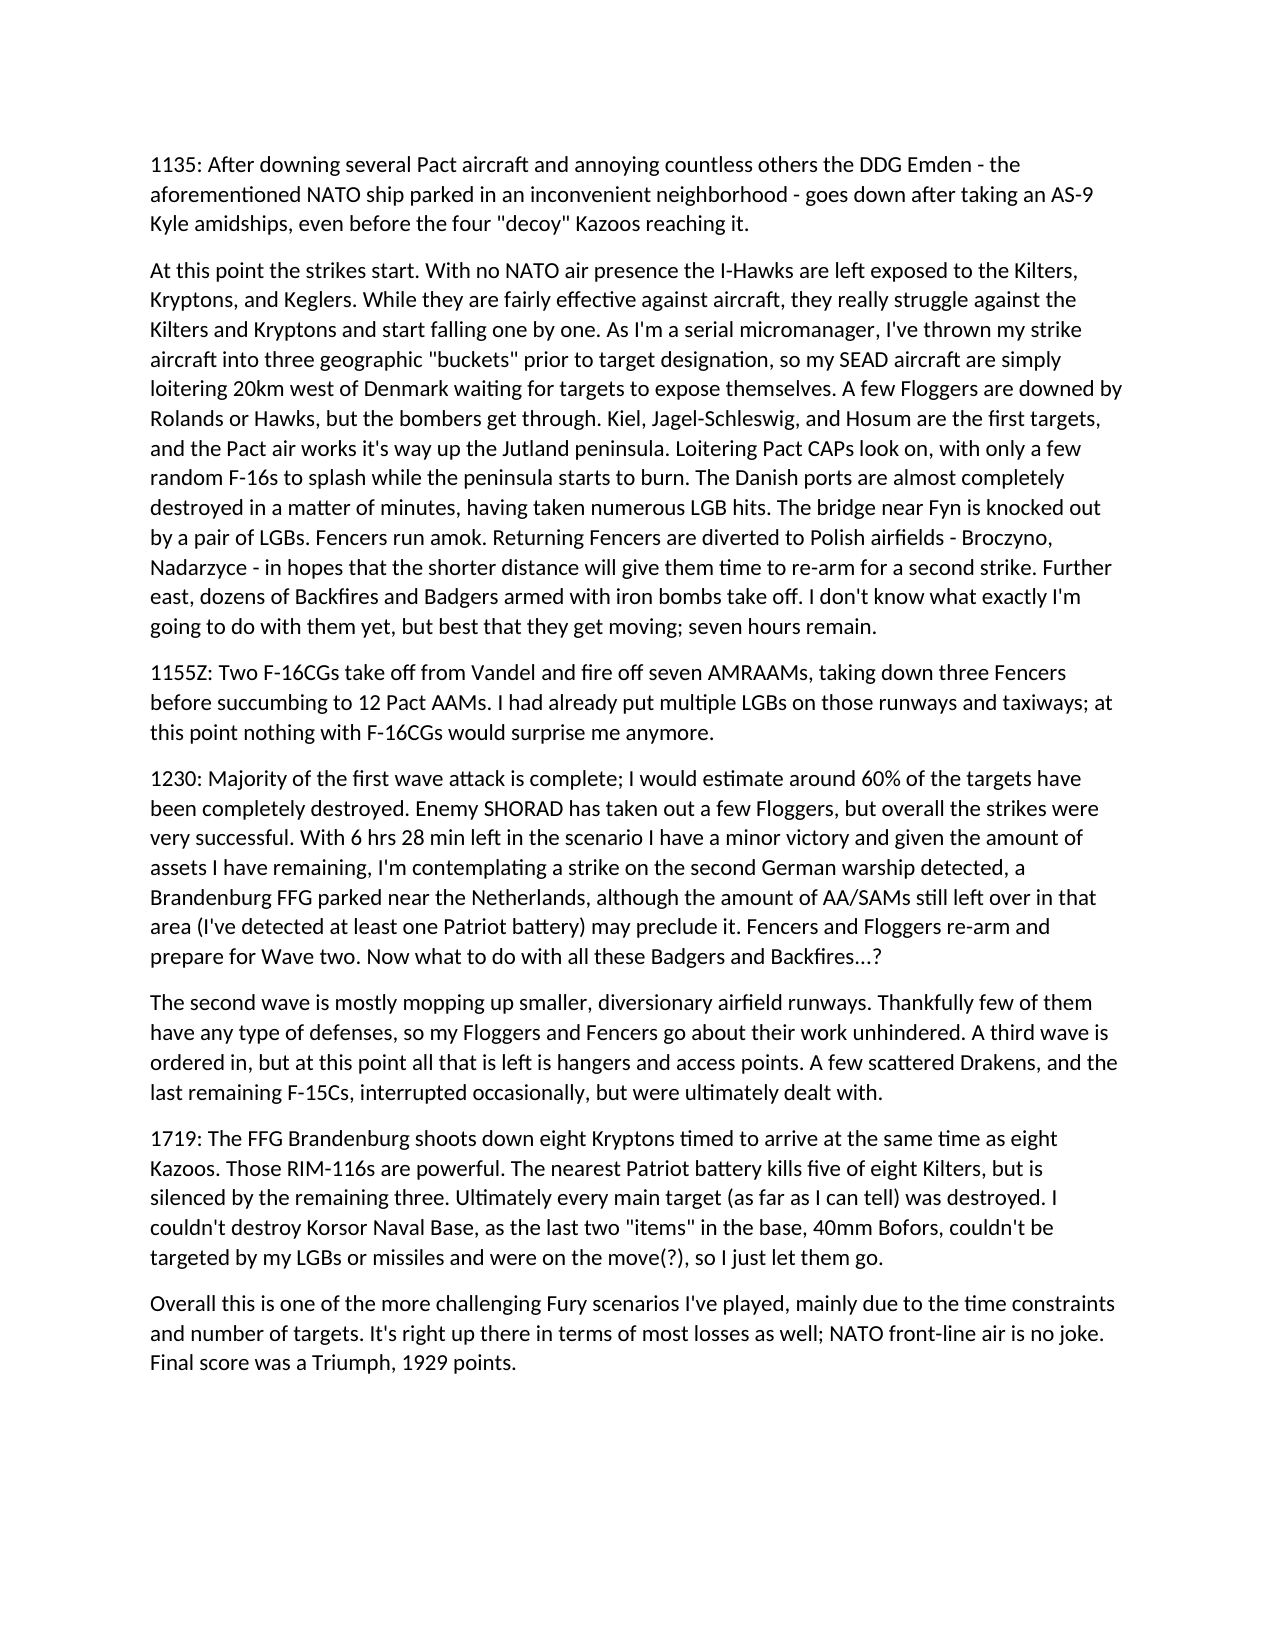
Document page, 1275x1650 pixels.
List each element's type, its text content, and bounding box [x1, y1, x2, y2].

text Overall this is one of the more challenging Fury scenarios I've played, mainly due to the time constraints and number of targets. It's right up there in terms of most losses as well; NATO front-line air is no joke. Final score was a Triumph, 1929 points. [150, 1289, 1125, 1376]
text 1155Z: Two F-16CGs take off from Vandel and fire off seven AMRAAMs, taking down three Fencers before succumbing to 12 Pact AAMs. I had already put multiple LGBs on those runways and taxiways; at this point nothing with F-16CGs would surprise me anymore. [150, 658, 1125, 746]
text 1719: The FFG Brandenburg shoots down eight Kryptons timed to arrive at the same time as eight Kazoos. Those RIM-116s are powerful. The nearest Patriot battery kills five of eight Kilters, but is silenced by the remaining three. Ultimately every main target (as far as I can tell) was destroyed. I couldn't destroy Korsor Naval Base, as the last two "items" in the base, 40mm Bofors, couldn't be targeted by my LGBs or missiles and were on the move(?), so I just let them go. [150, 1124, 1125, 1271]
text At this point the strikes start. With no NATO air presence the I-Hawks are left exposed to the Kilters, Kryptons, and Keglers. While they are fairly effective against aircraft, they really struggle against the Kilters and Kryptons and start falling one by one. As I'm a serial micromanager, I've thrown my strike aircraft into three geographic "buckets" prior to target designation, so my SEAD aircraft are simply loitering 20km west of Denmark waiting for targets to expose themselves. A few Floggers are downed by Rolands or Hawks, but the bombers get through. Kiel, Jagel-Schleswig, and Hosum are the first targets, and the Pact air works it's way up the Jutland peninsula. Loitering Pact CAPs look on, with only a few random F-16s to splash while the peninsula starts to burn. The Danish ports are almost completely destroyed in a matter of minutes, having taken numerous LGB hits. The bridge near Fyn is knocked out by a pair of LGBs. Fencers run amok. Returning Fencers are diverted to Polish airfields - Broczyno, Nadarzyce - in hopes that the shorter distance will give them time to re-arm for a second strike. Further east, dozens of Backfires and Badgers armed with iron bombs take off. I don't know what exactly I'm going to do with them yet, but best that they get moving; seven hours remain. [150, 256, 1125, 640]
text The second wave is mostly mopping up smaller, diversionary airfield runways. Thankfully few of them have any type of defenses, so my Floggers and Fencers go about their work unhindered. A third wave is ordered in, but at this point all that is left is hangers and access points. A few scattered Drakens, and the last remaining F-15Cs, interrupted occasionally, but were ultimately dealt with. [150, 988, 1125, 1106]
text 1230: Majority of the first wave attack is complete; I would estimate around 60% of the targets have been completely destroyed. Enemy SHORAD has taken out a few Floggers, but overall the strikes were very successful. With 6 hrs 28 min left in the scenario I have a minor victory and given the amount of assets I have remaining, I'm contemplating a strike on the second German warship detected, a Brandenburg FFG parked near the Netherlands, although the amount of AA/SAMs still left over in that area (I've detected at least one Patriot battery) may preclude it. Fencers and Floggers re-arm and prepare for Wave two. Now what to do with all these Badgers and Backfires...? [150, 764, 1125, 970]
text 1135: After downing several Pact aircraft and annoying countless others the DDG Emden - the aforementioned NATO ship parked in an inconvenient neighborhood - goes down after taking an AS-9 Kyle amidships, even before the four "decoy" Kazoos reaching it. [150, 150, 1125, 237]
